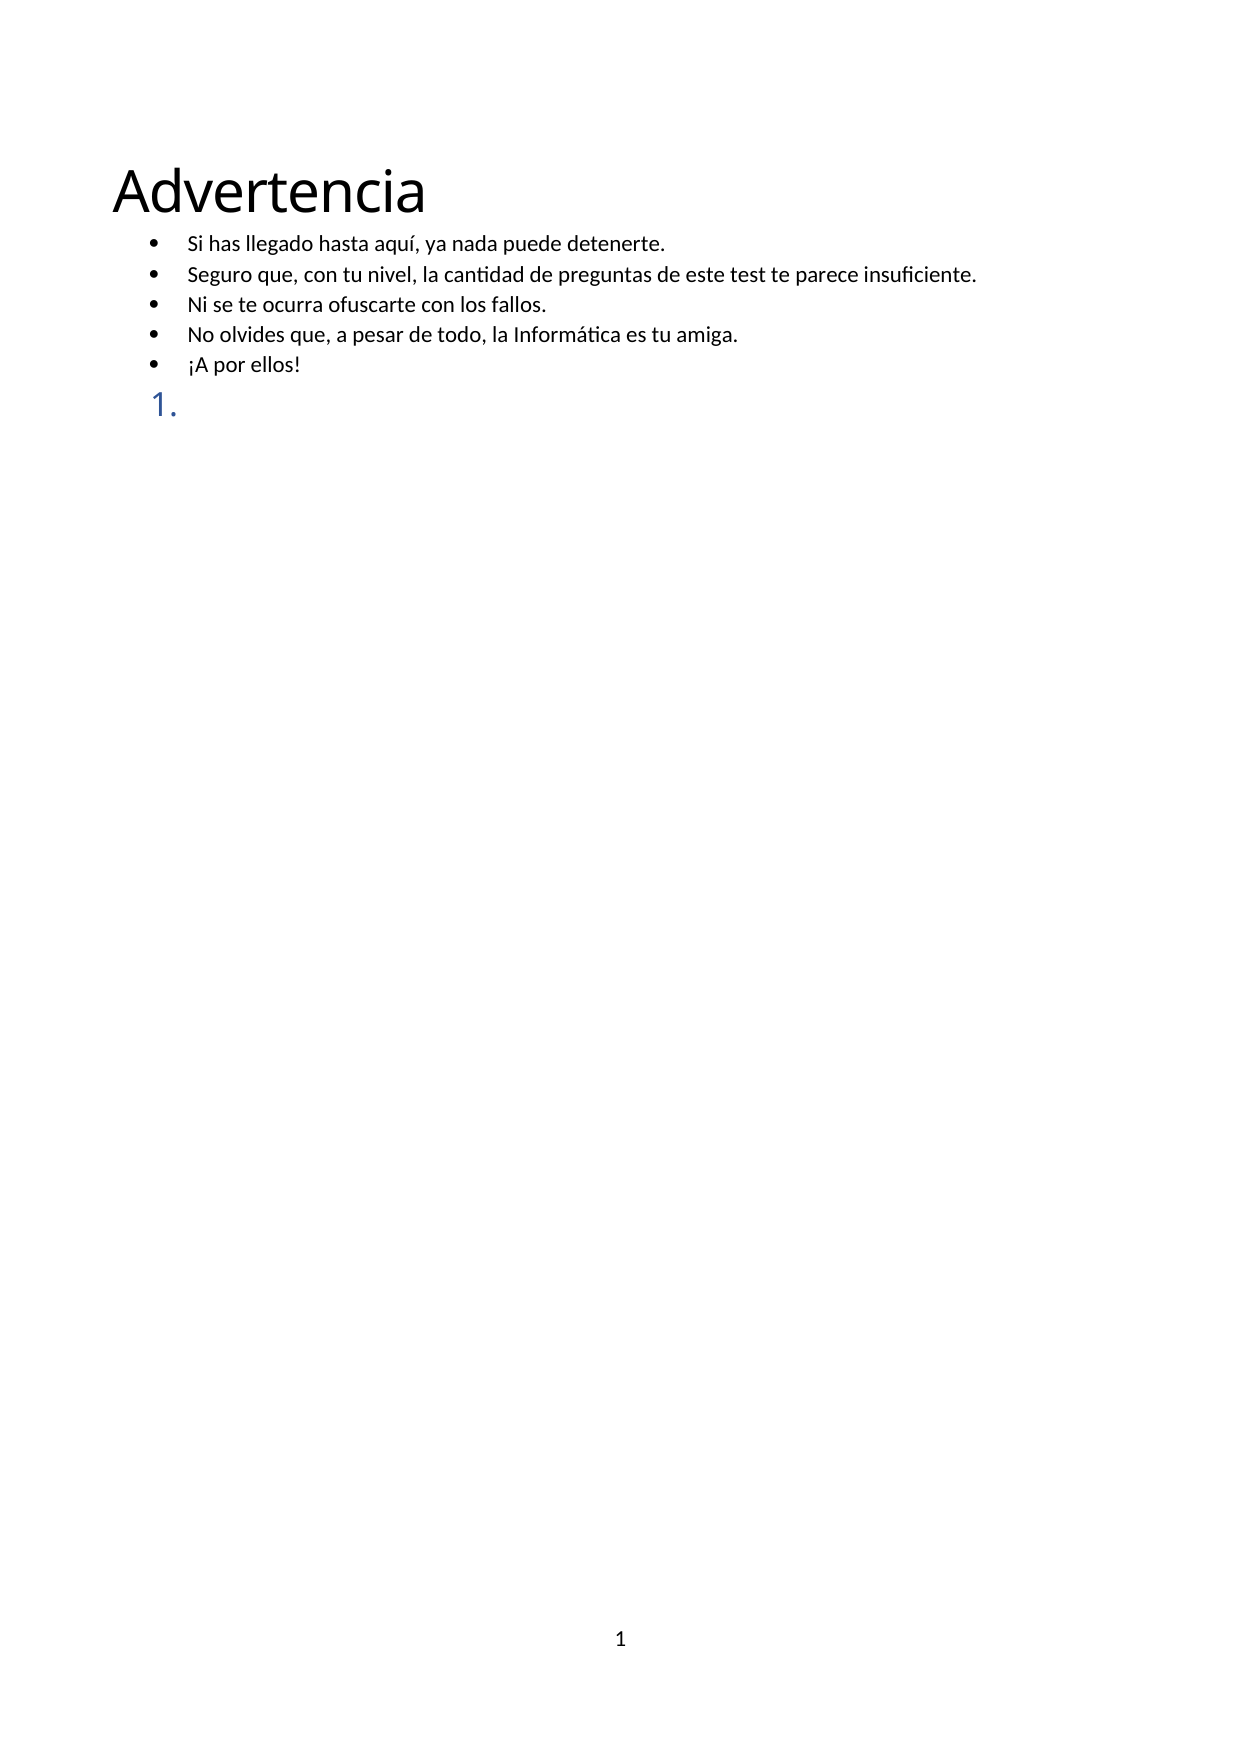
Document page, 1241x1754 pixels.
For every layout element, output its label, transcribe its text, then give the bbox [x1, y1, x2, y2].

list Si has llegado hasta aquí, ya nada puede detenerte. [150, 229, 1128, 257]
list Seguro que, con tu nivel, la cantidad de preguntas de este test te parece insuficiente. [150, 260, 1128, 288]
title Advertencia [112, 150, 1128, 229]
list No olvides que, a pesar de todo, la Informática es tu amiga. [150, 320, 1128, 348]
list ¡A por ellos! [150, 350, 1128, 378]
list Ni se te ocurra ofuscarte con los fallos. [150, 290, 1128, 318]
